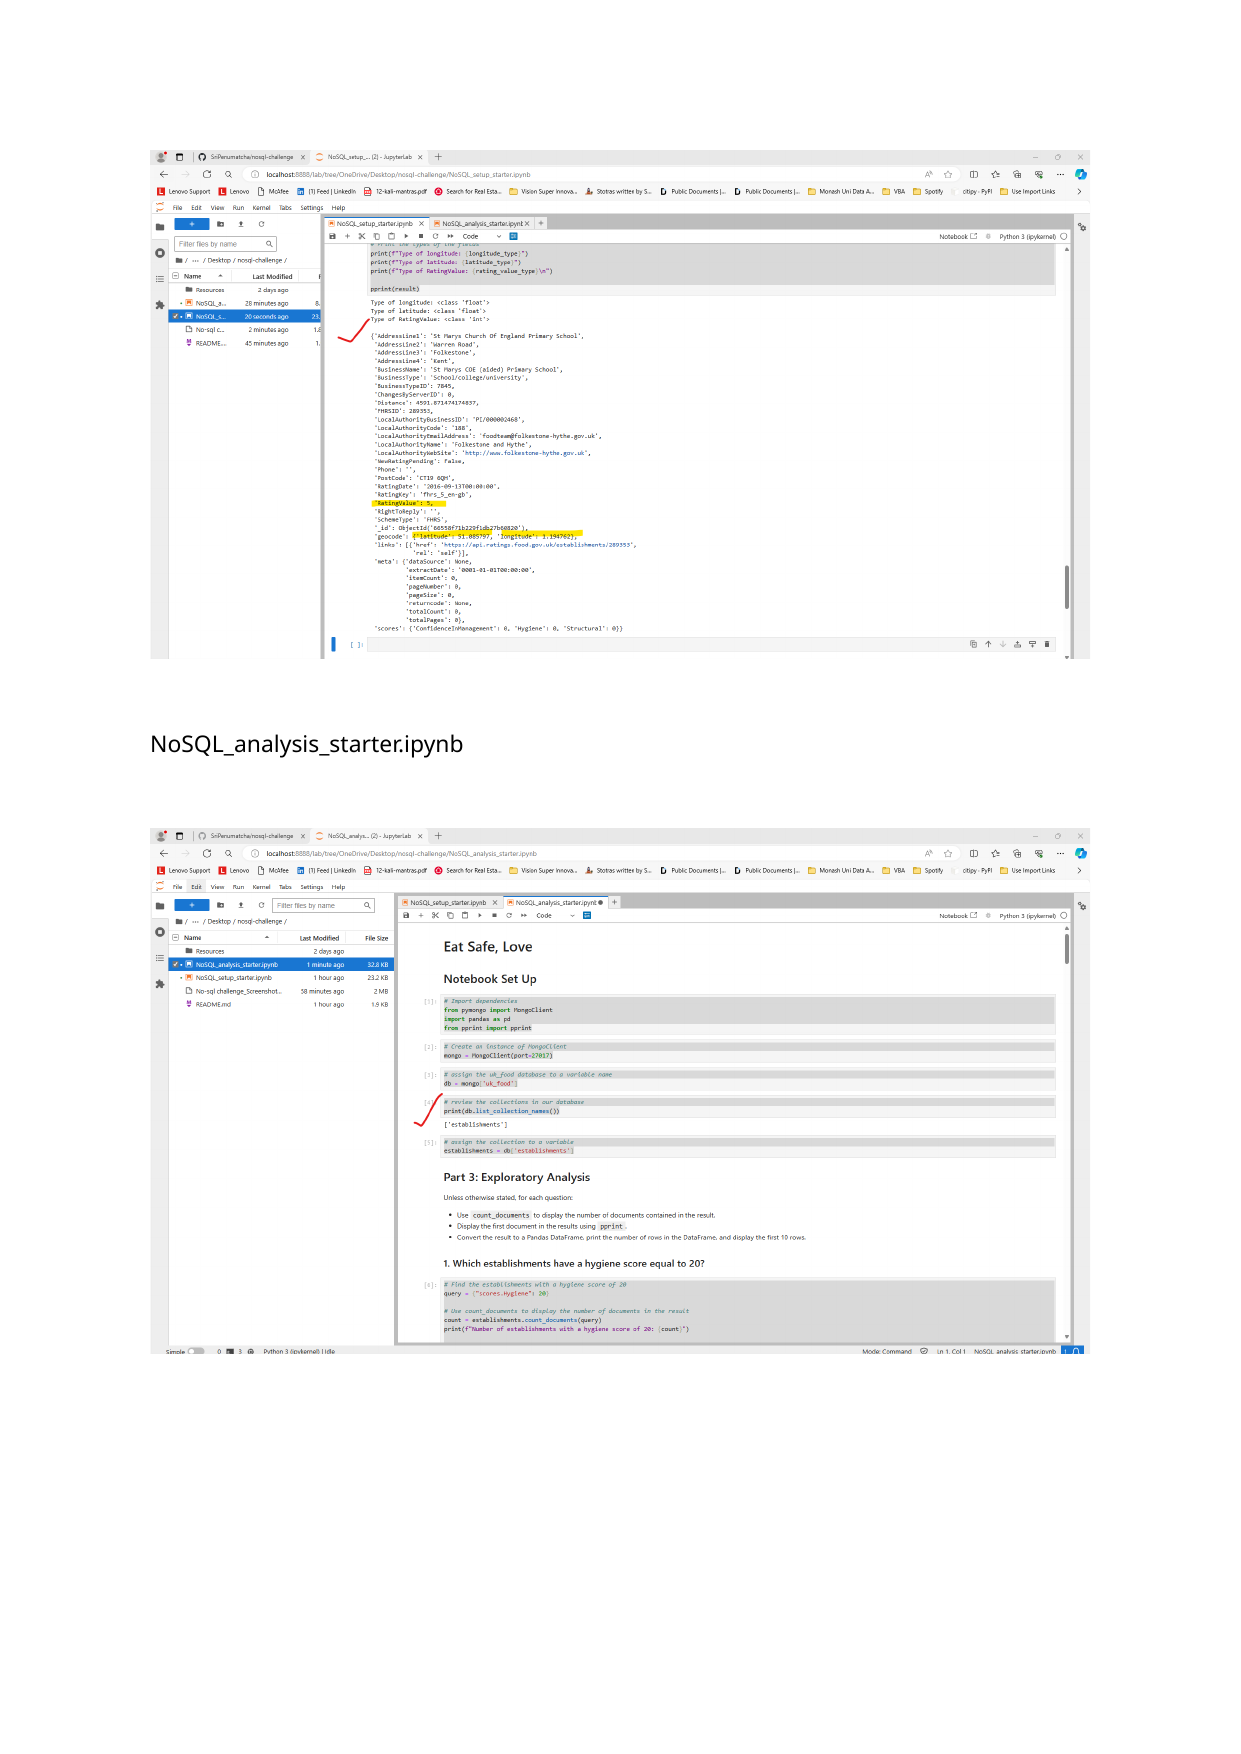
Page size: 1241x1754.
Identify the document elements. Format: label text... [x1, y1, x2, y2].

text NoSQL_analysis_starter.ipynb [150, 728, 1090, 759]
picture [150, 828, 1091, 1354]
picture [150, 150, 1091, 659]
